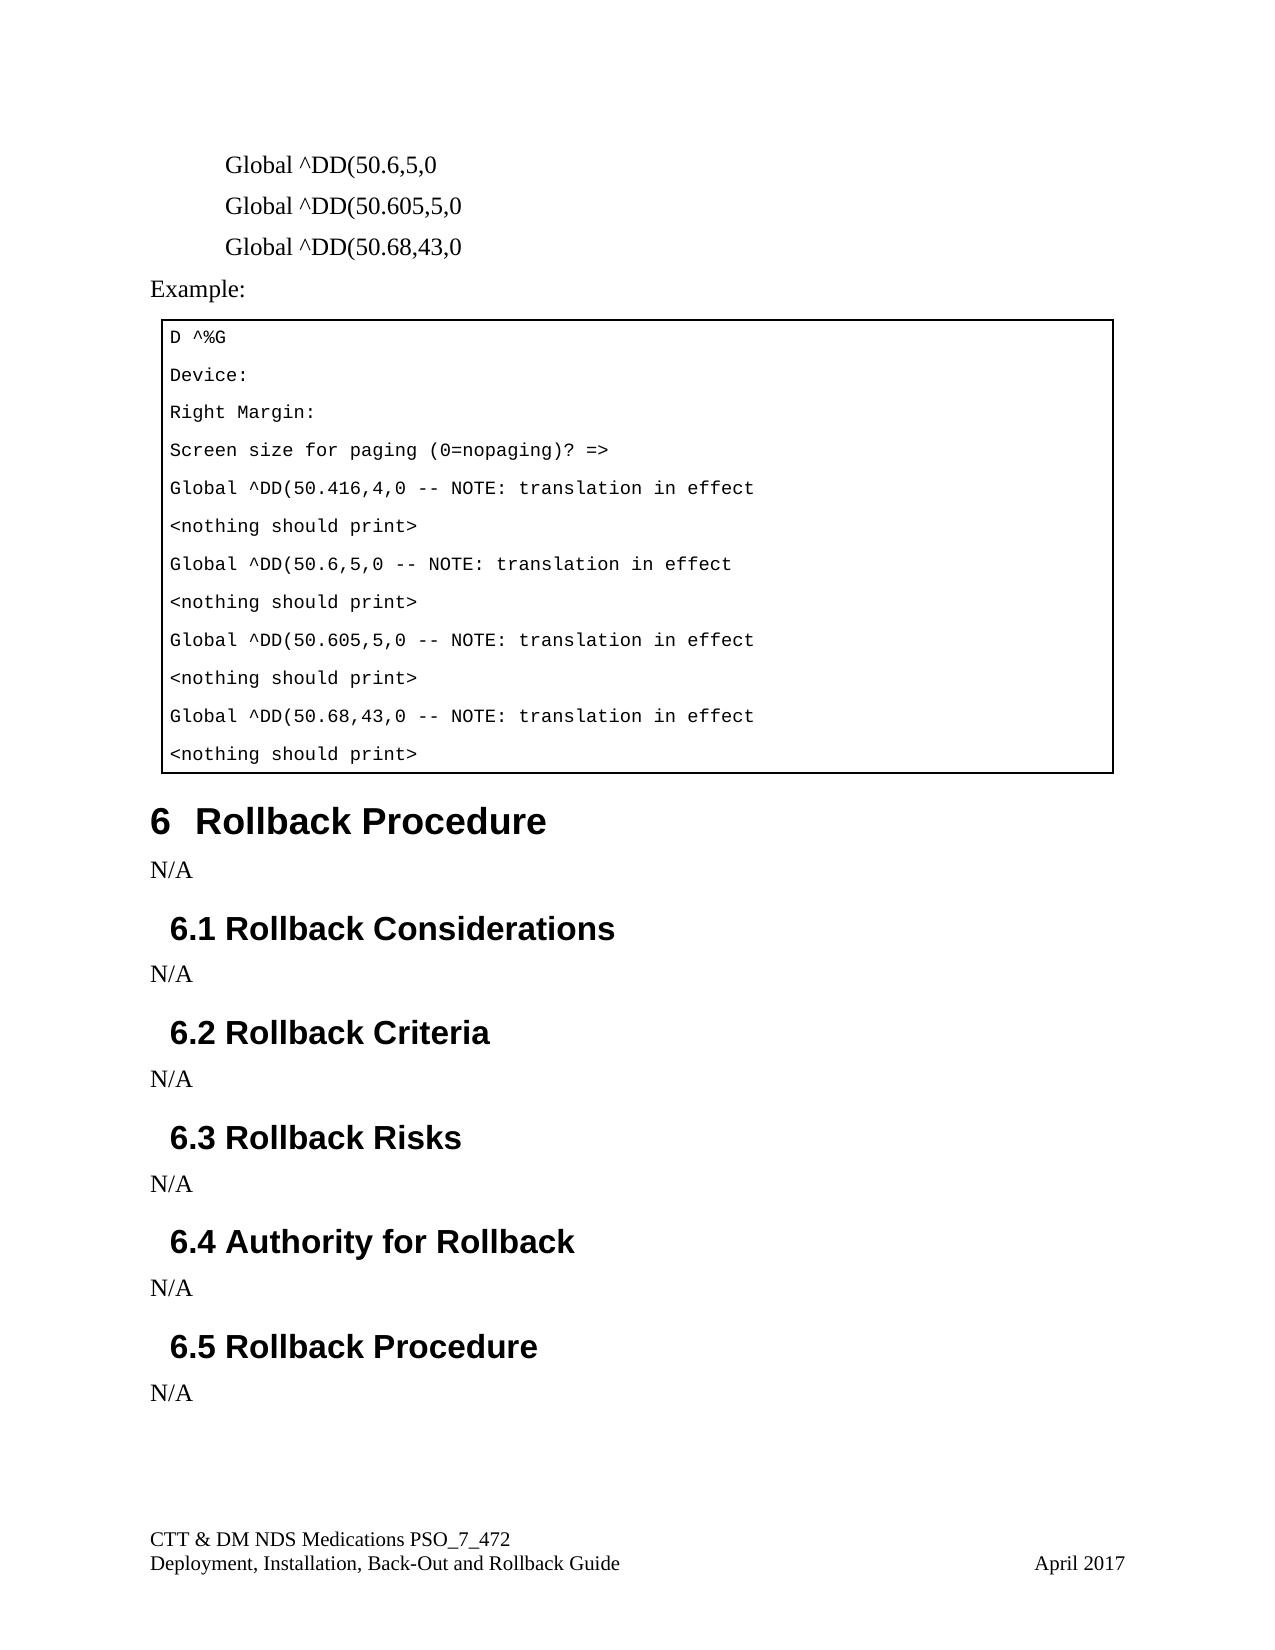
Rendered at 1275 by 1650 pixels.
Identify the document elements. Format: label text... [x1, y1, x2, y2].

text <nothing should print> [163, 660, 1112, 690]
text <nothing should print> [163, 584, 1112, 614]
text N/A [150, 1169, 1125, 1198]
subtitle Rollback Considerations [169, 908, 1125, 947]
text Global ^DD(50.605,5,0 [225, 191, 1125, 220]
text Global ^DD(50.605,5,0 -- NOTE: translation in effect [163, 622, 1112, 652]
text N/A [150, 1378, 1125, 1407]
text N/A [150, 1064, 1125, 1093]
subtitle Rollback Procedure [150, 799, 1125, 842]
text Global ^DD(50.6,5,0 -- NOTE: translation in effect [163, 547, 1112, 576]
text Global ^DD(50.6,5,0 [225, 150, 1125, 179]
text Global ^DD(50.416,4,0 -- NOTE: translation in effect [163, 471, 1112, 500]
subtitle Rollback Procedure [169, 1327, 1125, 1366]
text <nothing should print> [163, 509, 1112, 538]
text Right Margin: [163, 395, 1112, 424]
subtitle Authority for Rollback [169, 1223, 1125, 1261]
text <nothing should print> [163, 736, 1112, 772]
text Global ^DD(50.68,43,0 [225, 232, 1125, 261]
text N/A [150, 959, 1125, 988]
text Device: [163, 357, 1112, 387]
text Global ^DD(50.68,43,0 -- NOTE: translation in effect [163, 698, 1112, 728]
text N/A [150, 1273, 1125, 1302]
subtitle Rollback Criteria [169, 1013, 1125, 1052]
subtitle Rollback Risks [169, 1118, 1125, 1156]
text Example: [150, 274, 1125, 302]
text Screen size for paging (0=nopaging)? => [163, 433, 1112, 462]
text N/A [150, 855, 1125, 883]
text D ^%G [163, 321, 1112, 349]
